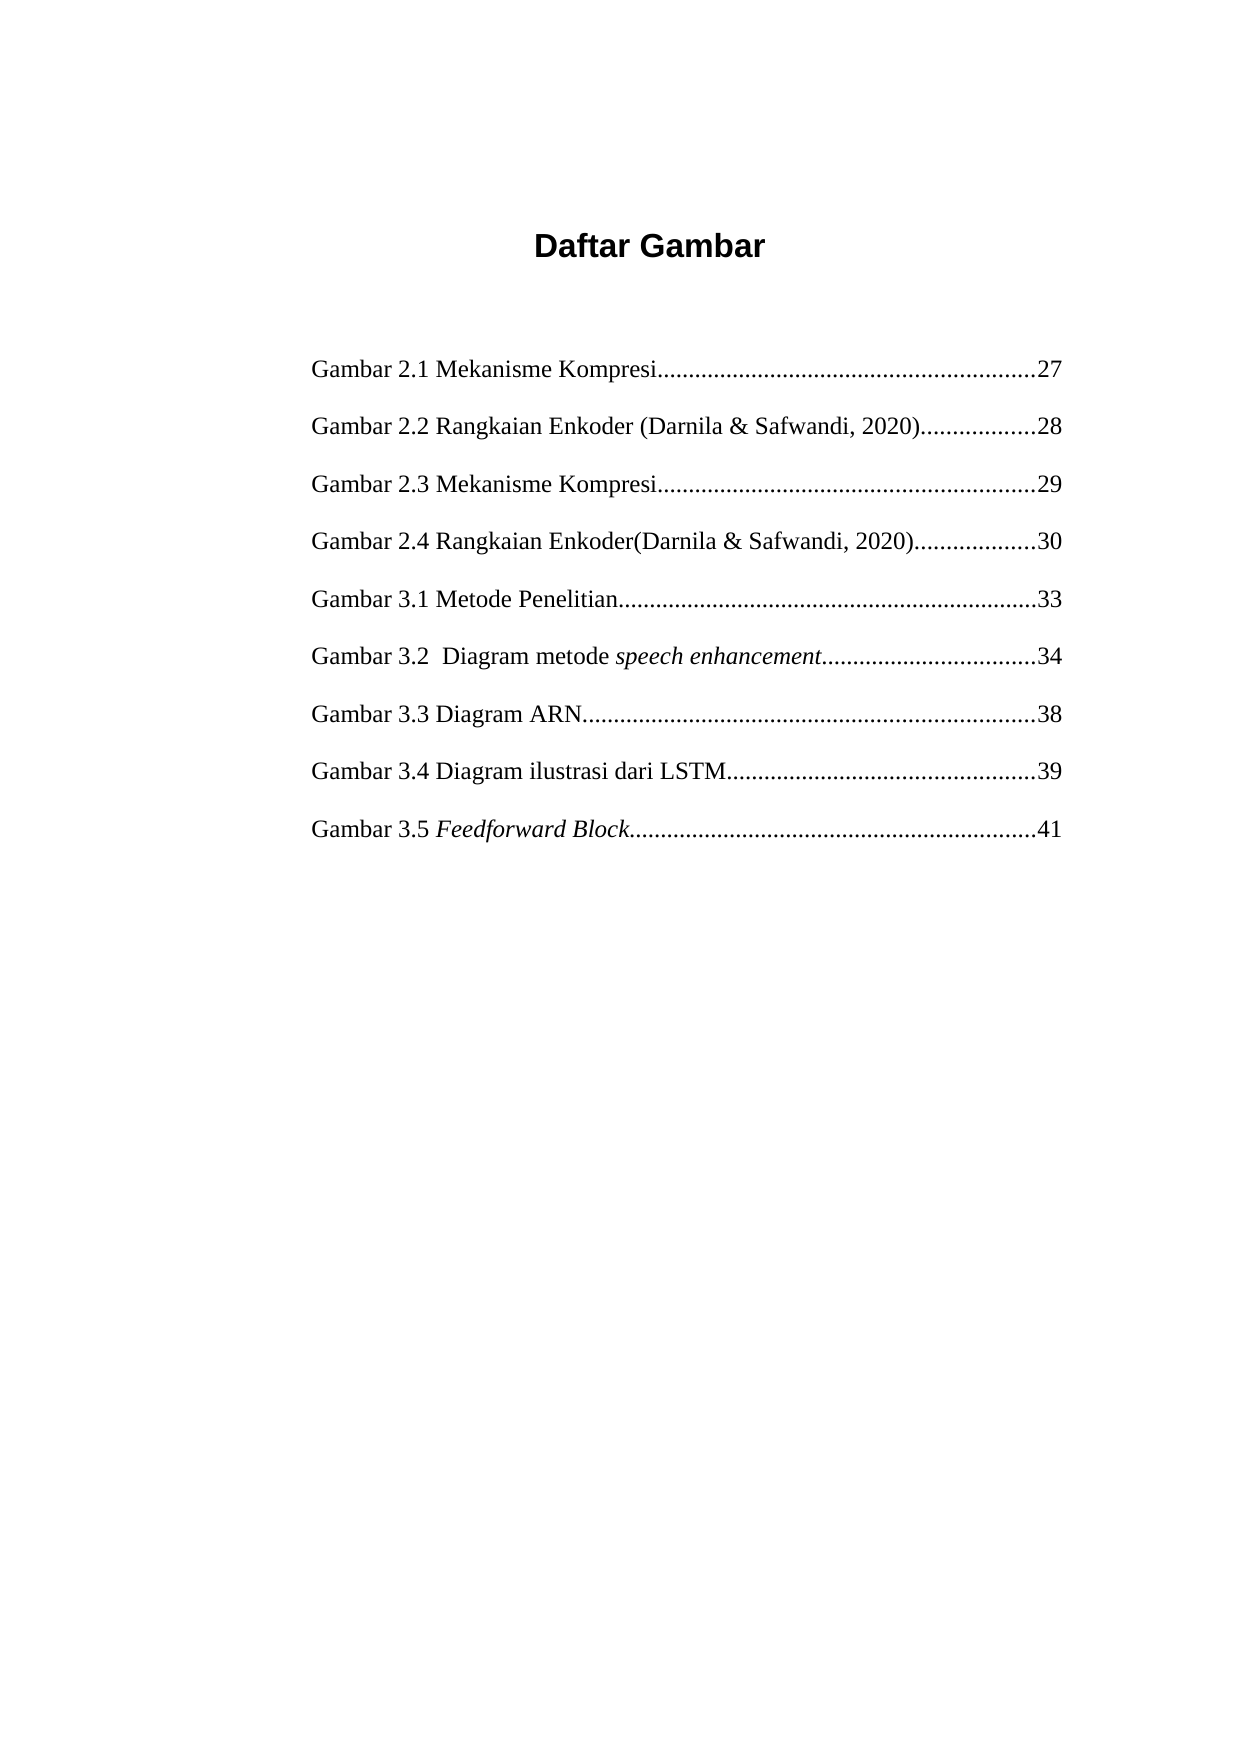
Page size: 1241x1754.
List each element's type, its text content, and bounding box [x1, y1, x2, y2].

text Gambar ‎3.5 Feedforward Block 41 [236, 814, 1063, 843]
text Gambar ‎2.3 Mekanisme Kompresi 29 [236, 469, 1063, 498]
text Gambar ‎3.3 Diagram ARN. 38 [236, 699, 1063, 728]
text Gambar ‎3.1 Metode Penelitian 33 [236, 584, 1063, 613]
text Gambar ‎2.1 Mekanisme Kompresi 27 [236, 354, 1063, 383]
text Gambar ‎3.4 Diagram ilustrasi dari LSTM 39 [236, 756, 1063, 785]
subtitle Daftar Gambar [236, 226, 1063, 265]
text Gambar ‎2.2 Rangkaian Enkoder (Darnila & Safwandi, 2020) 28 [236, 411, 1063, 440]
text Gambar ‎3.2 Diagram metode speech enhancement 34 [236, 641, 1063, 670]
text Gambar ‎2.4 Rangkaian Enkoder(Darnila & Safwandi, 2020) 30 [236, 526, 1063, 555]
